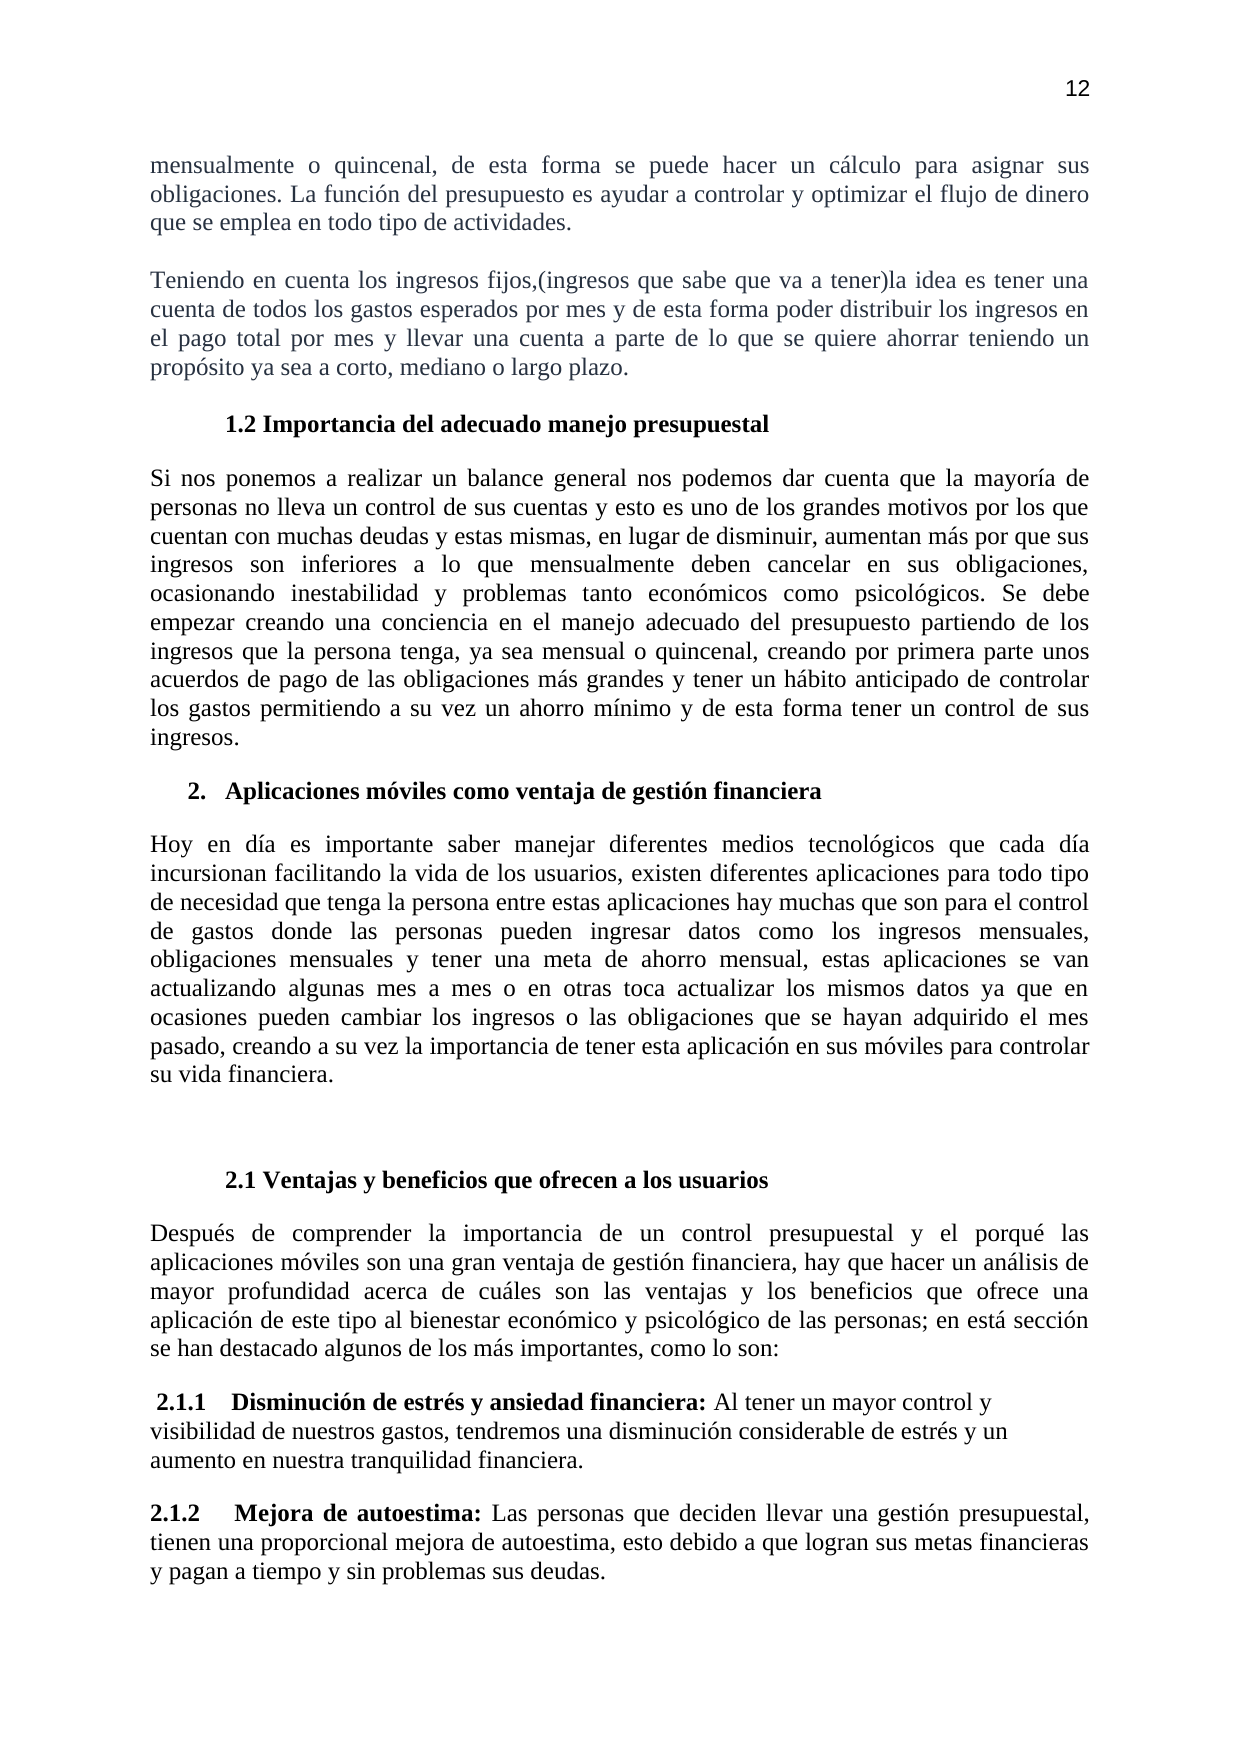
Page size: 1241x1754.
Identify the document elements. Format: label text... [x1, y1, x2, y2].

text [150, 150, 1090, 236]
text 1.2 Importancia del adecuado manejo presupuestal [225, 409, 1090, 438]
text 2.1.2 Mejora de autoestima: Las personas que deciden llevar una gestión presupuestal, tienen una proporcional mejora de autoestima, esto debido a que logran sus metas financieras y pagan a tiempo y sin problemas sus deudas. [150, 1498, 1090, 1585]
list Aplicaciones móviles como ventaja de gestión financiera [187, 776, 1090, 804]
text Si nos ponemos a realizar un balance general nos podemos dar cuenta que la mayoría de personas no lleva un control de sus cuentas y esto es uno de los grandes motivos por los que cuentan con muchas deudas y estas mismas, en lugar de disminuir, aumentan más por que sus ingresos son inferiores a lo que mensualmente deben cancelar en sus obligaciones, ocasionando inestabilidad y problemas tanto económicos como psicológicos. Se debe empezar creando una conciencia en el manejo adecuado del presupuesto partiendo de los ingresos que la persona tenga, ya sea mensual o quincenal, creando por primera parte unos acuerdos de pago de las obligaciones más grandes y tener un hábito anticipado de controlar los gastos permitiendo a su vez un ahorro mínimo y de esta forma tener un control de sus ingresos. [150, 463, 1090, 751]
text Después de comprender la importancia de un control presupuestal y el porqué las aplicaciones móviles son una gran ventaja de gestión financiera, hay que hacer un análisis de mayor profundidad acerca de cuáles son las ventajas y los beneficios que ofrece una aplicación de este tipo al bienestar económico y psicológico de las personas; en está sección se han destacado algunos de los más importantes, como lo son: [150, 1218, 1090, 1362]
text 2.1.1 Disminución de estrés y ansiedad financiera: Al tener un mayor control y visibilidad de nuestros gastos, tendremos una disminución considerable de estrés y un aumento en nuestra tranquilidad financiera. [150, 1387, 1090, 1473]
text Hoy en día es importante saber manejar diferentes medios tecnológicos que cada día incursionan facilitando la vida de los usuarios, existen diferentes aplicaciones para todo tipo de necesidad que tenga la persona entre estas aplicaciones hay muchas que son para el control de gastos donde las personas pueden ingresar datos como los ingresos mensuales, obligaciones mensuales y tener una meta de ahorro mensual, estas aplicaciones se van actualizando algunas mes a mes o en otras toca actualizar los mismos datos ya que en ocasiones pueden cambiar los ingresos o las obligaciones que se hayan adquirido el mes pasado, creando a su vez la importancia de tener esta aplicación en sus móviles para controlar su vida financiera. [150, 829, 1090, 1088]
text 2.1 Ventajas y beneficios que ofrecen a los usuarios [225, 1165, 1090, 1193]
text Teniendo en cuenta los ingresos fijos,(ingresos que sabe que va a tener)la idea es tener una cuenta de todos los gastos esperados por mes y de esta forma poder distribuir los ingresos en el pago total por mes y llevar una cuenta a parte de lo que se quiere ahorrar teniendo un propósito ya sea a corto, mediano o largo plazo. [150, 265, 1090, 380]
